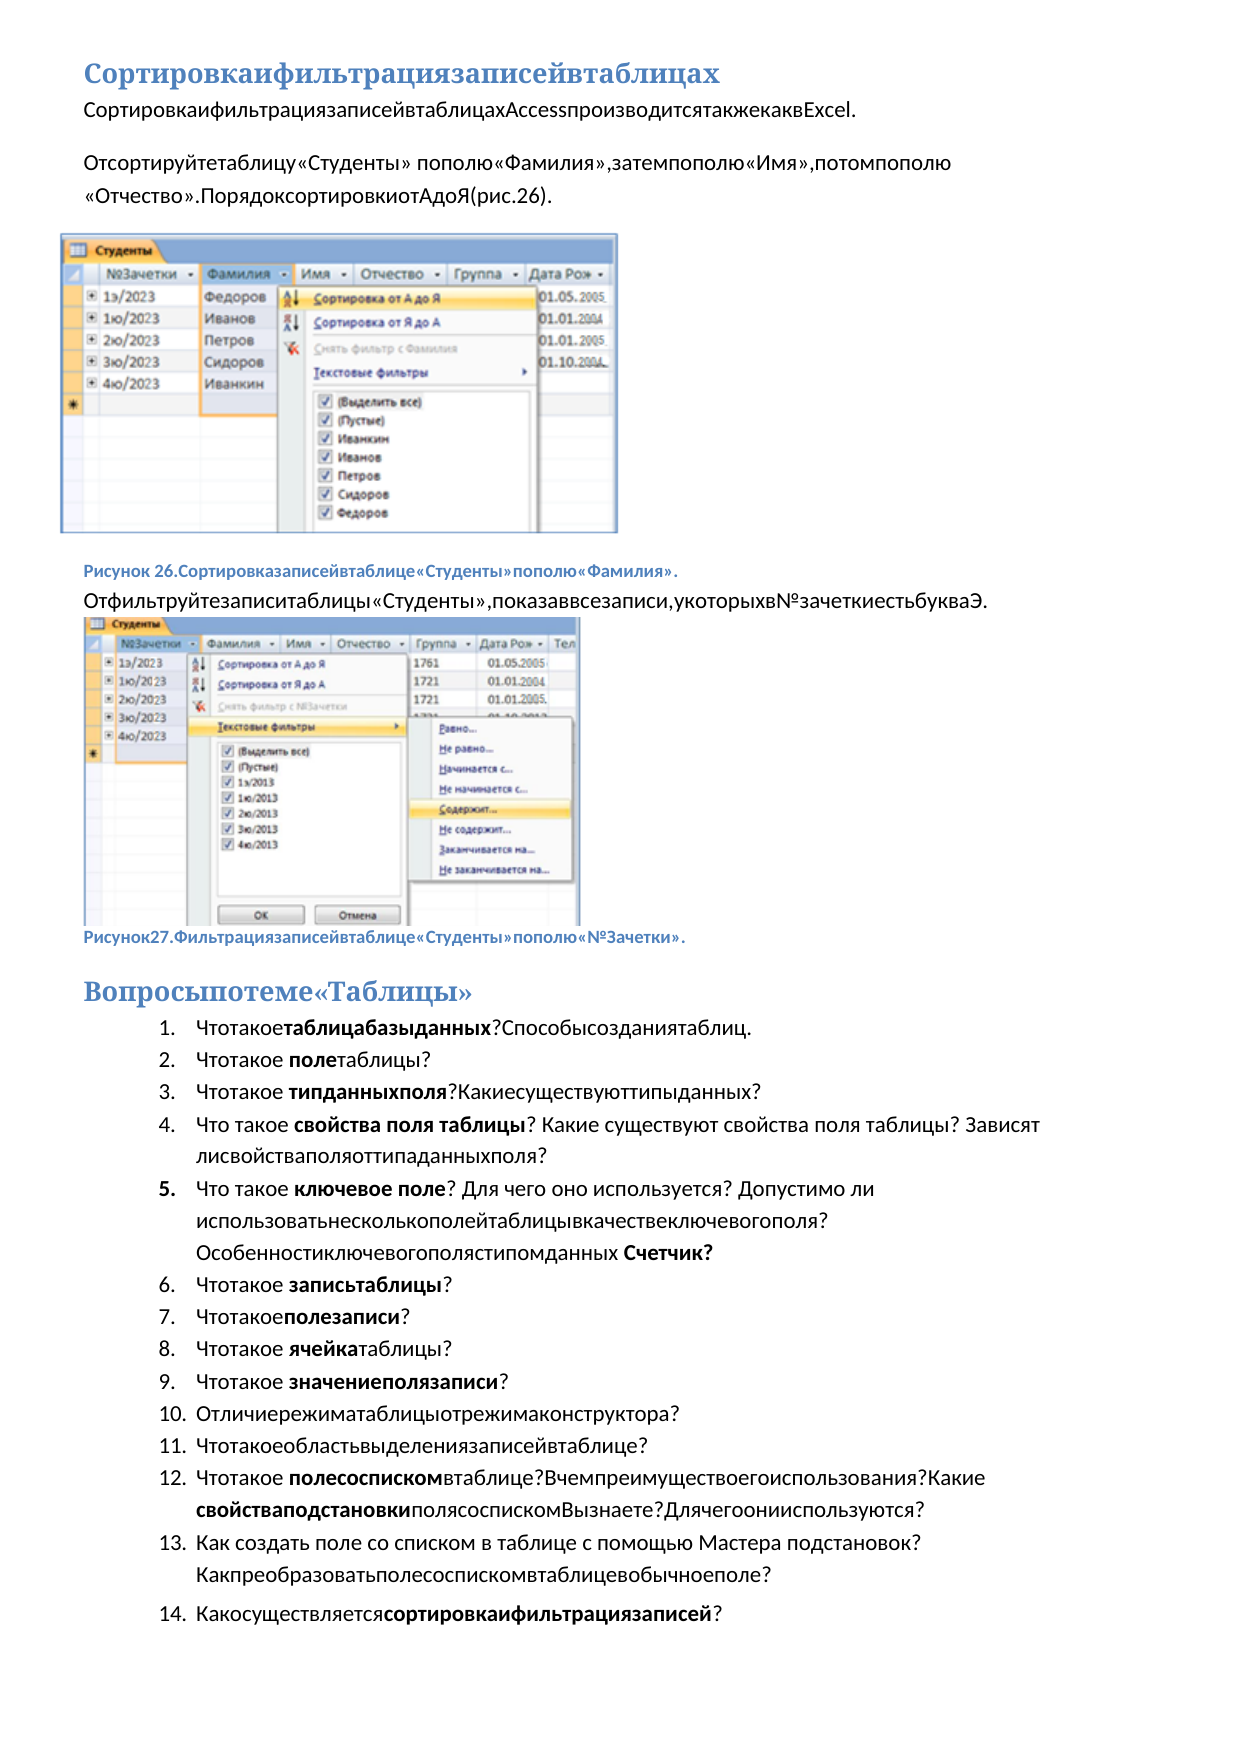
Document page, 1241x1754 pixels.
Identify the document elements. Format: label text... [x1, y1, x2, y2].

text Отфильтруйтезаписитаблицы«Студенты»,показаввсезаписи,укоторыхв№зачеткиестьбукваЭ. [83, 586, 1181, 614]
text Сортировкаифильтрациязаписейвтаблицах [83, 59, 1181, 90]
text Вопросыпотеме«Таблицы» [83, 977, 1181, 1008]
text Рисунок 26.Сортировказаписейвтаблице«Студенты»пополю«Фамилия». [83, 560, 1181, 583]
text свойстваподстановкиполясоспискомВызнаете?Длячегоонииспользуются? [196, 1496, 1181, 1524]
text Отсортируйтетаблицу«Студенты» пополю«Фамилия»,затемпополю«Имя»,потомпополю [83, 148, 1181, 176]
list Отличиережиматаблицыотрежимаконструктора? [158, 1399, 1181, 1427]
list Чтотакое ячейкатаблицы? [158, 1334, 1181, 1362]
list Что такое ключевое поле? Для чего оно используется? Допустимо ли использоватьнесколькополейтаблицывкачествеключевогополя?Особенностиключевогополястипомданных Счетчик? [158, 1174, 1115, 1266]
list Чтотакое записьтаблицы? [158, 1270, 1181, 1298]
list Чтотакое полетаблицы? [158, 1045, 1181, 1073]
picture [83, 617, 583, 926]
list Чтотакое полесоспискомвтаблице?Вчемпреимуществоегоиспользования?Какие [158, 1463, 1181, 1492]
text «Отчество».ПорядоксортировкиотАдоЯ(рис.26). [83, 181, 1181, 209]
list Чтотакоетаблицабазыданных?Способысозданиятаблиц. [158, 1013, 1181, 1041]
picture [59, 232, 619, 537]
list Чтотакоеполезаписи? [158, 1302, 1181, 1330]
text Рисунок27.Фильтрациязаписейвтаблице«Студенты»пополю«№Зачетки». [83, 925, 1181, 948]
list Какосуществляетсясортировкаифильтрациязаписей? [158, 1599, 1181, 1627]
list Что такое свойства поля таблицы? Какие существуют свойства поля таблицы? Зависят лисвойстваполяоттипаданныхполя? [158, 1110, 1148, 1169]
list Чтотакоеобластьвыделениязаписейвтаблице? [158, 1431, 1181, 1459]
list Чтотакое значениеполязаписи? [158, 1367, 1181, 1395]
list Чтотакое типданныхполя?Какиесуществуюттипыданных? [158, 1077, 1181, 1105]
text СортировкаифильтрациязаписейвтаблицахAccessпроизводитсятакжекаквExcel. [83, 95, 1181, 123]
list Как создать поле со списком в таблице с помощью Мастера подстановок? Какпреобразоватьполесоспискомвтаблицевобычноеполе? [158, 1528, 1039, 1588]
